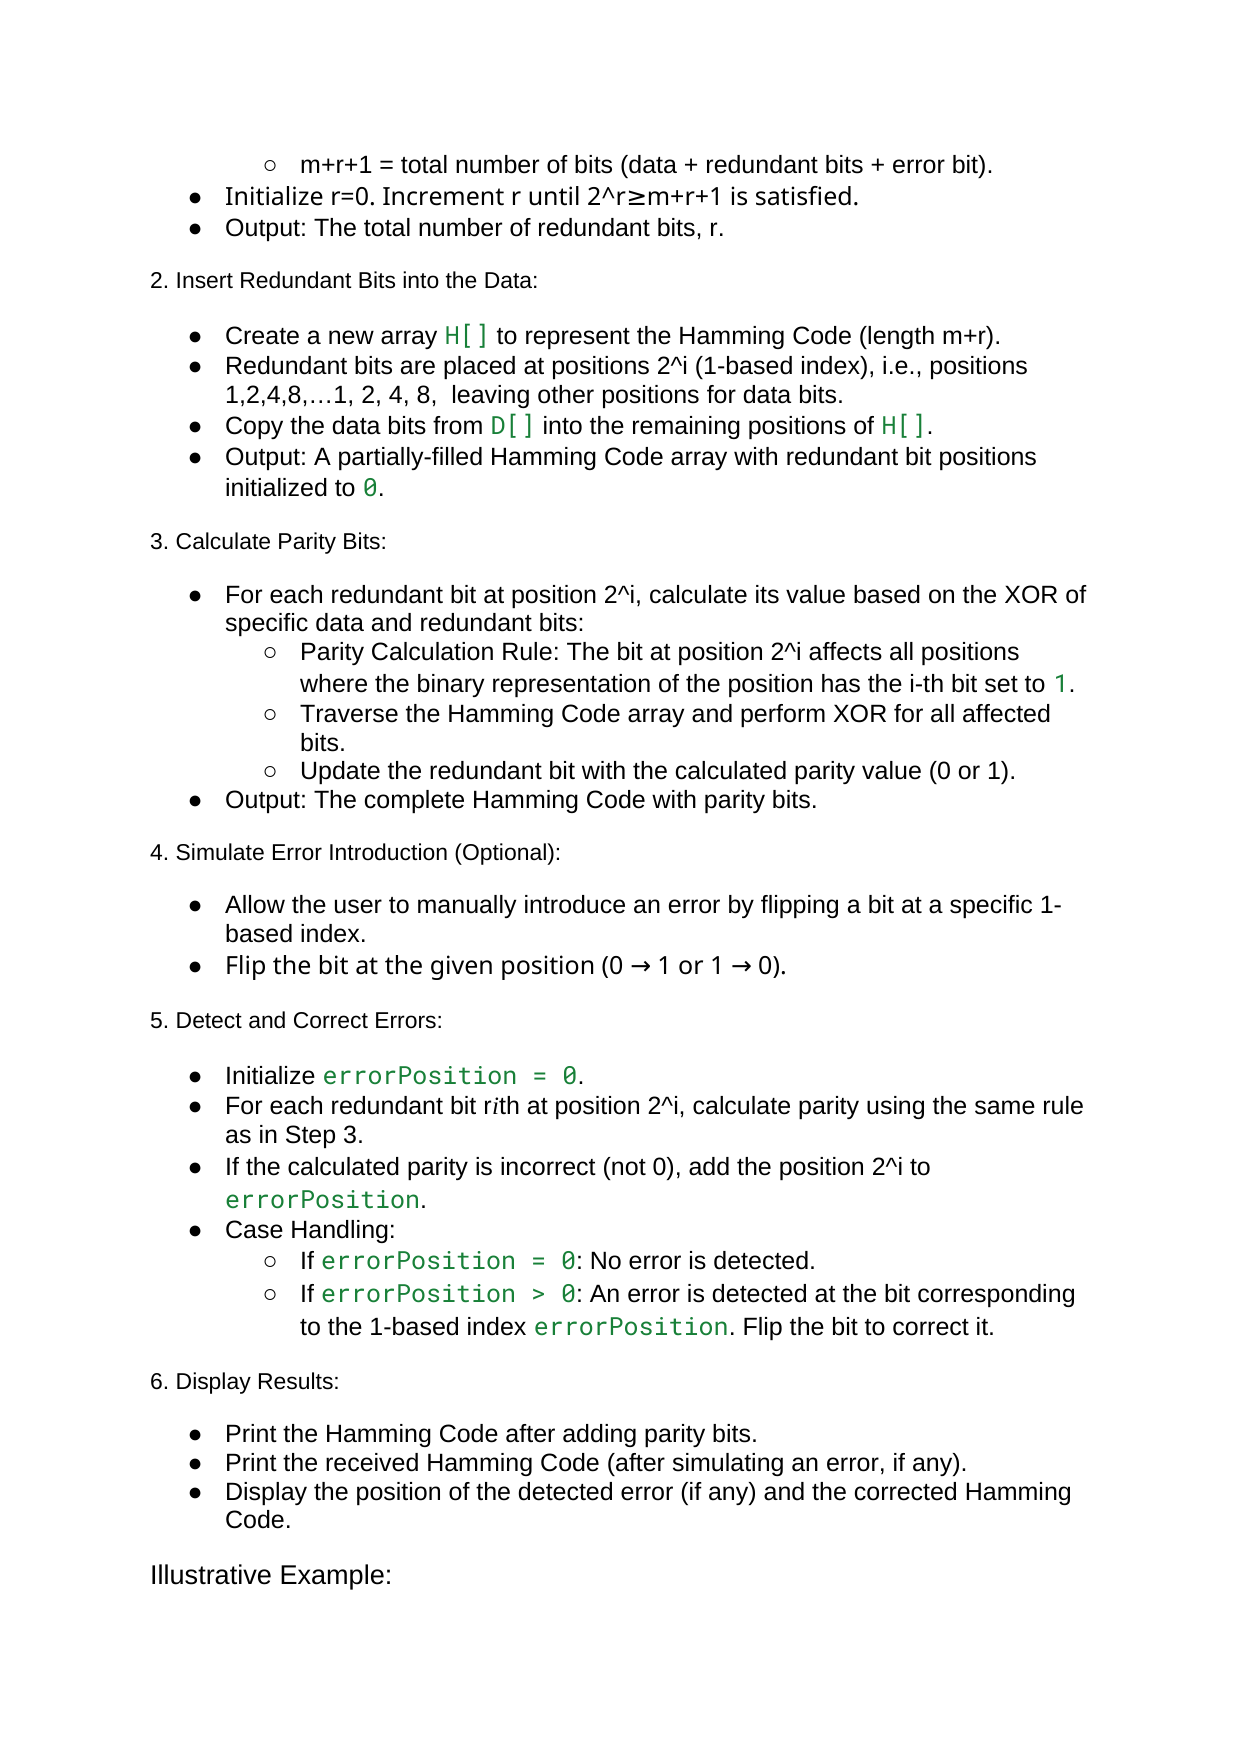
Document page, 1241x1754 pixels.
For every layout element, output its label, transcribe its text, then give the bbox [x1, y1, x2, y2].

list m+r+1 = total number of bits (data + redundant bits + error bit). [262, 150, 1090, 179]
list Allow the user to manually introduce an error by flipping a bit at a specific 1-based index. [187, 890, 1090, 948]
text 3. Calculate Parity Bits: [150, 528, 1090, 554]
list Redundant bits are placed at positions 2^i (1-based index), i.e., positions 1,2,4,8,…1, 2, 4, 8, leaving other positions for data bits. [187, 351, 1090, 408]
list If errorPosition > 0: An error is detected at the bit corresponding to the 1-based index errorPosition. Flip the bit to correct it. [262, 1277, 1090, 1343]
list If errorPosition = 0: No error is detected. [262, 1243, 1090, 1277]
text Illustrative Example: [150, 1559, 1090, 1590]
subtitle 4. Simulate Error Introduction (Optional): [150, 839, 1090, 865]
list Copy the data bits from D[] into the remaining positions of H[]. [187, 408, 1090, 441]
list Create a new array H[] to represent the Hamming Code (length m+r). [187, 318, 1090, 351]
list Initialize errorPosition = 0. [187, 1058, 1090, 1091]
list Update the redundant bit with the calculated parity value (0 or 1). [262, 756, 1090, 785]
list Flip the bit at the given position (0 → 1 or 1 → 0). [187, 948, 1090, 982]
list Initialize r=0. Increment r until 2^r≥m+r+1 is satisfied. [187, 179, 1090, 213]
list Output: The complete Hamming Code with parity bits. [187, 785, 1090, 814]
list Print the received Hamming Code (after simulating an error, if any). [187, 1448, 1090, 1476]
list Parity Calculation Rule: The bit at position 2^i affects all positions where the binary representation of the position has the i-th bit set to 1. [262, 637, 1090, 699]
subtitle 2. Insert Redundant Bits into the Data: [150, 267, 1090, 293]
list For each redundant bit at position 2^i, calculate its value based on the XOR of specific data and redundant bits: [187, 579, 1090, 637]
list Display the position of the detected error (if any) and the corrected Hamming Code. [187, 1476, 1090, 1534]
list Output: The total number of redundant bits, r. [187, 213, 1090, 242]
list Traverse the Hamming Code array and perform XOR for all affected bits. [262, 699, 1090, 756]
list Output: A partially-filled Hamming Code array with redundant bit positions initialized to 0. [187, 441, 1090, 503]
list Print the Hamming Code after adding parity bits. [187, 1419, 1090, 1448]
list For each redundant bit rith at position 2^i, calculate parity using the same rule as in Step 3. [187, 1091, 1090, 1149]
subtitle 5. Detect and Correct Errors: [150, 1007, 1090, 1033]
list If the calculated parity is incorrect (not 0), add the position 2^i to errorPosition. [187, 1149, 1090, 1215]
subtitle 6. Display Results: [150, 1368, 1090, 1394]
list Case Handling: [187, 1215, 1090, 1243]
